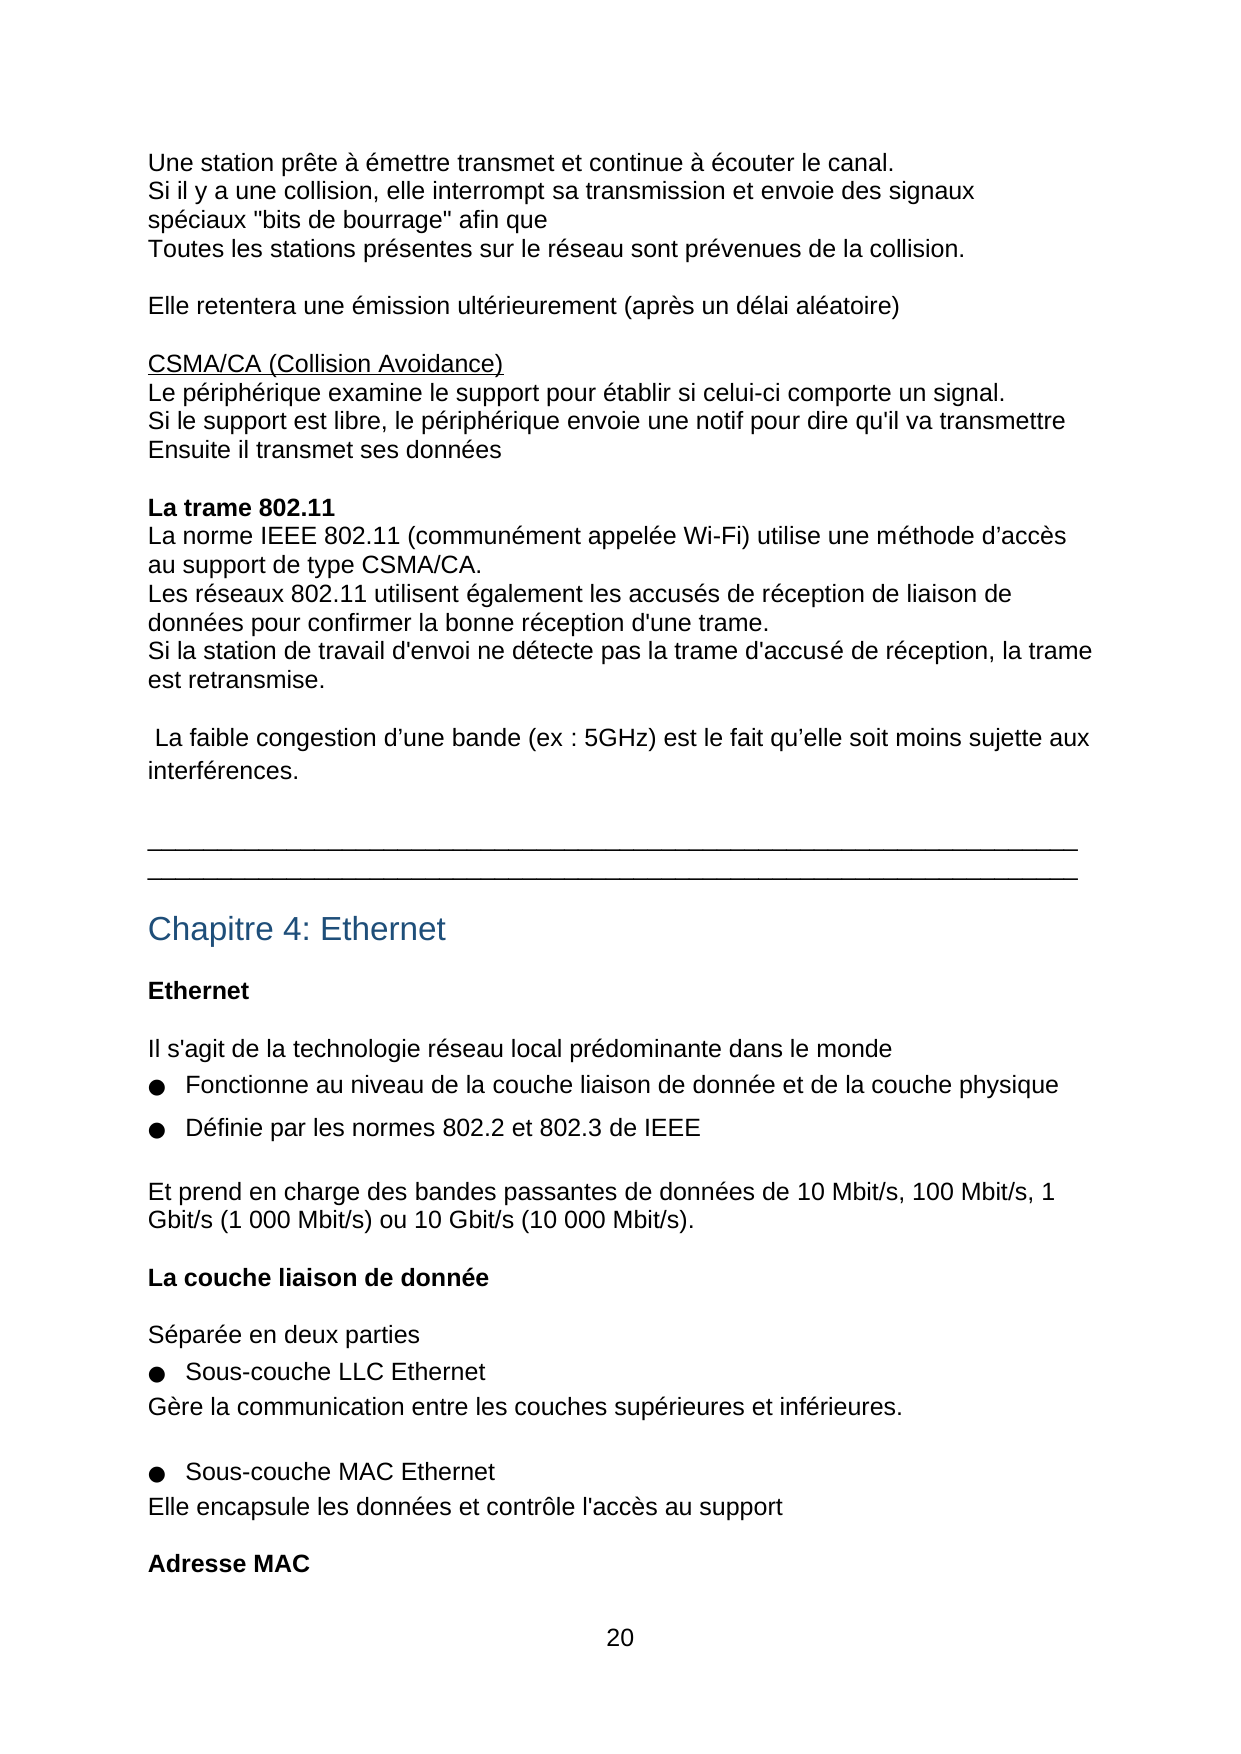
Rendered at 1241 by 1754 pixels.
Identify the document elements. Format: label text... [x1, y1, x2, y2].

text Les réseaux 802.11 utilisent également les accusés de réception de liaison de données pour confirmer la bonne réception d'une trame. [148, 579, 1093, 636]
text Adresse MAC [148, 1549, 1093, 1578]
list Définie par les normes 802.2 et 802.3 de IEEE [148, 1105, 1093, 1148]
text Une station prête à émettre transmet et continue à écouter le canal. [148, 148, 1093, 176]
text Si il y a une collision, elle interrompt sa transmission et envoie des signaux spéciaux "bits de bourrage" afin que [148, 176, 1093, 234]
text La faible congestion d’une bande (ex : 5GHz) est le fait qu’elle soit moins sujette aux interférences. [148, 723, 1093, 784]
text Le périphérique examine le support pour établir si celui-ci comporte un signal. [148, 378, 1093, 406]
text Elle retentera une émission ultérieurement (après un délai aléatoire) [148, 291, 1093, 320]
text Séparée en deux parties [148, 1320, 1093, 1349]
text La norme IEEE 802.11 (communément appelée Wi-Fi) utilise une méthode d’accès au support de type CSMA/CA. [148, 521, 1093, 579]
text Toutes les stations présentes sur le réseau sont prévenues de la collision. [148, 234, 1093, 263]
text Chapitre 4: Ethernet [148, 909, 1093, 947]
text Ethernet [148, 976, 1093, 1005]
list Sous-couche LLC Ethernet [148, 1349, 1093, 1392]
text Et prend en charge des bandes passantes de données de 10 Mbit/s, 100 Mbit/s, 1 Gbit/s (1 000 Mbit/s) ou 10 Gbit/s (10 000 Mbit/s). [148, 1177, 1093, 1234]
text Elle encapsule les données et contrôle l'accès au support [148, 1492, 1093, 1521]
text ______________________________________________________________________________________________________________________________________ [148, 823, 1093, 880]
text Si le support est libre, le périphérique envoie une notif pour dire qu'il va transmettre [148, 406, 1093, 435]
text La couche liaison de donnée [148, 1263, 1093, 1292]
text Si la station de travail d'envoi ne détecte pas la trame d'accusé de réception, la trame est retransmise. [148, 636, 1093, 694]
list Fonctionne au niveau de la couche liaison de donnée et de la couche physique [148, 1062, 1093, 1105]
list Sous-couche MAC Ethernet [148, 1449, 1093, 1492]
text Il s'agit de la technologie réseau local prédominante dans le monde [148, 1034, 1093, 1062]
text La trame 802.11 [148, 493, 1093, 521]
text CSMA/CA (Collision Avoidance) [148, 349, 1093, 378]
text Ensuite il transmet ses données [148, 435, 1093, 464]
text Gère la communication entre les couches supérieures et inférieures. [148, 1392, 1093, 1421]
